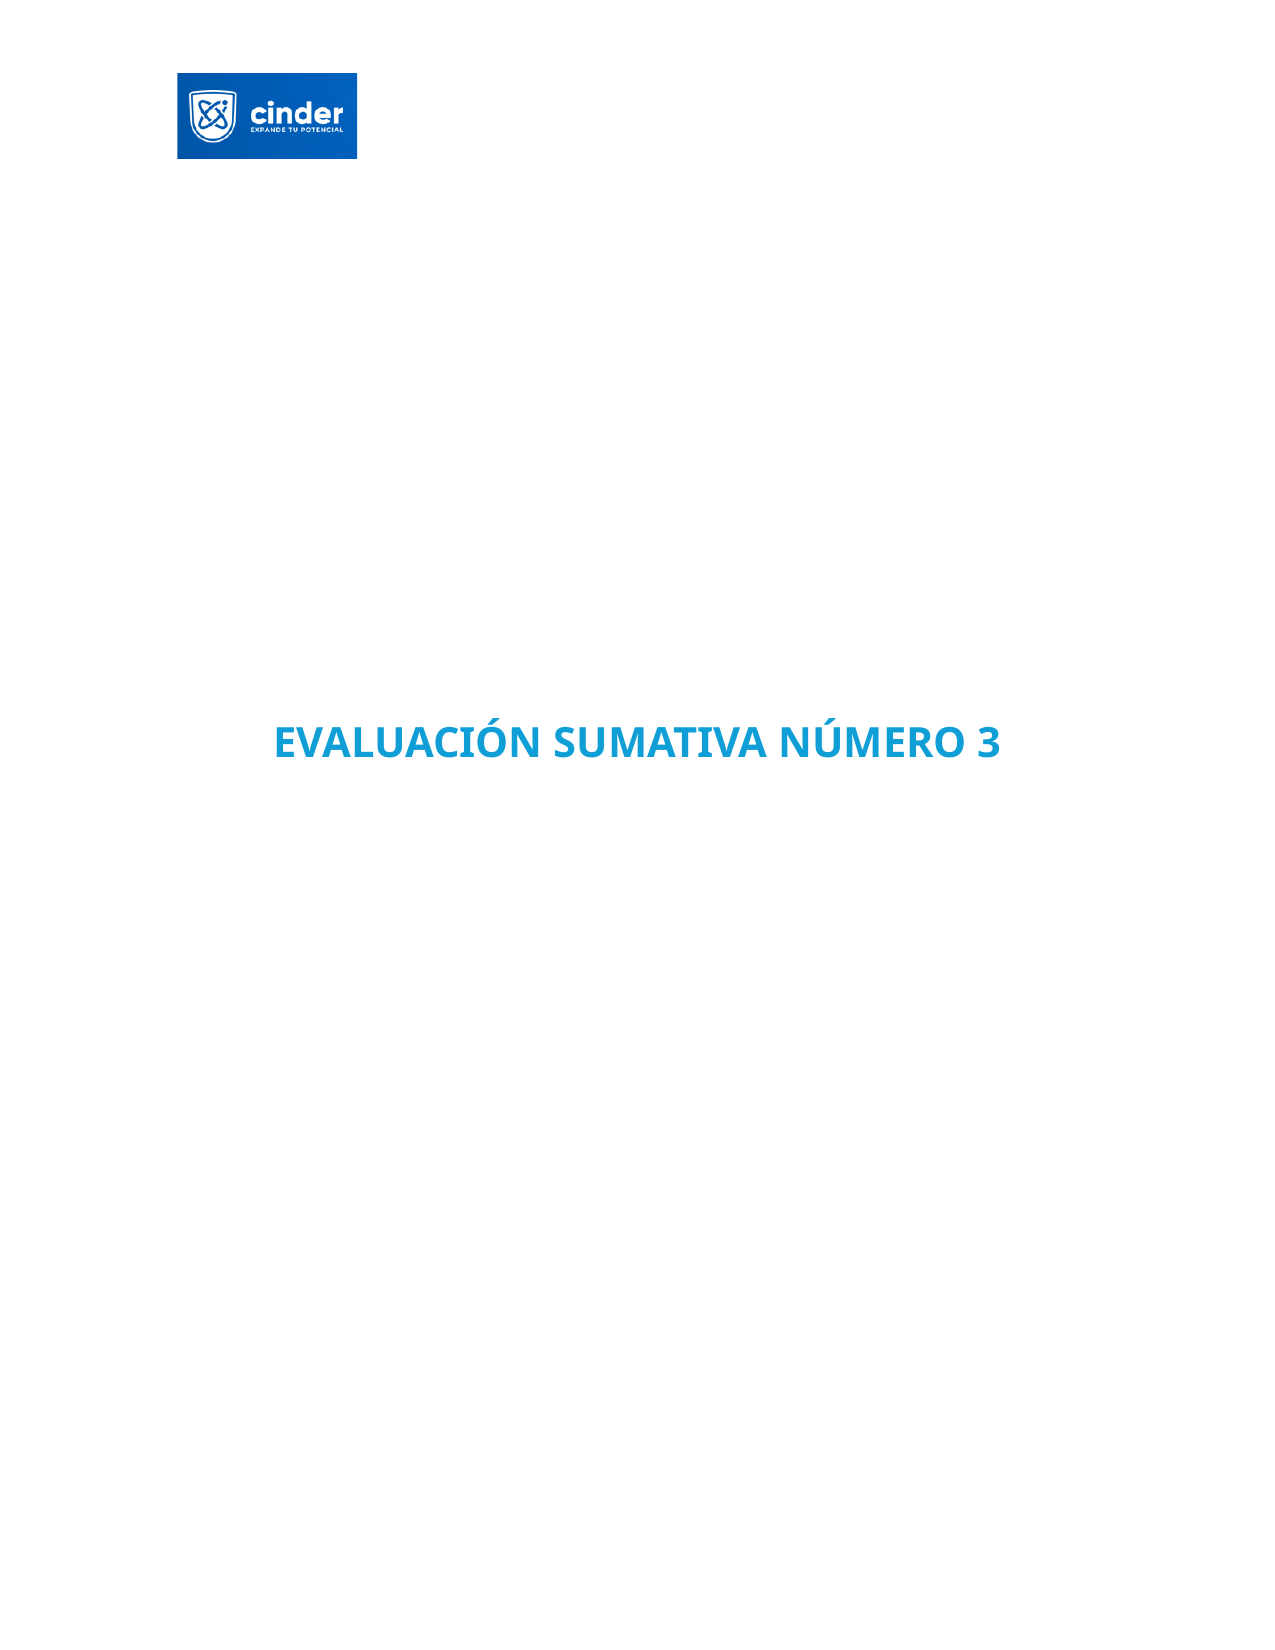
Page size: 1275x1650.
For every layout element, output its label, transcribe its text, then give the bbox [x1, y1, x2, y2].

text EVALUACIÓN SUMATIVA NÚMERO 3 [177, 713, 1098, 770]
picture [177, 73, 358, 159]
